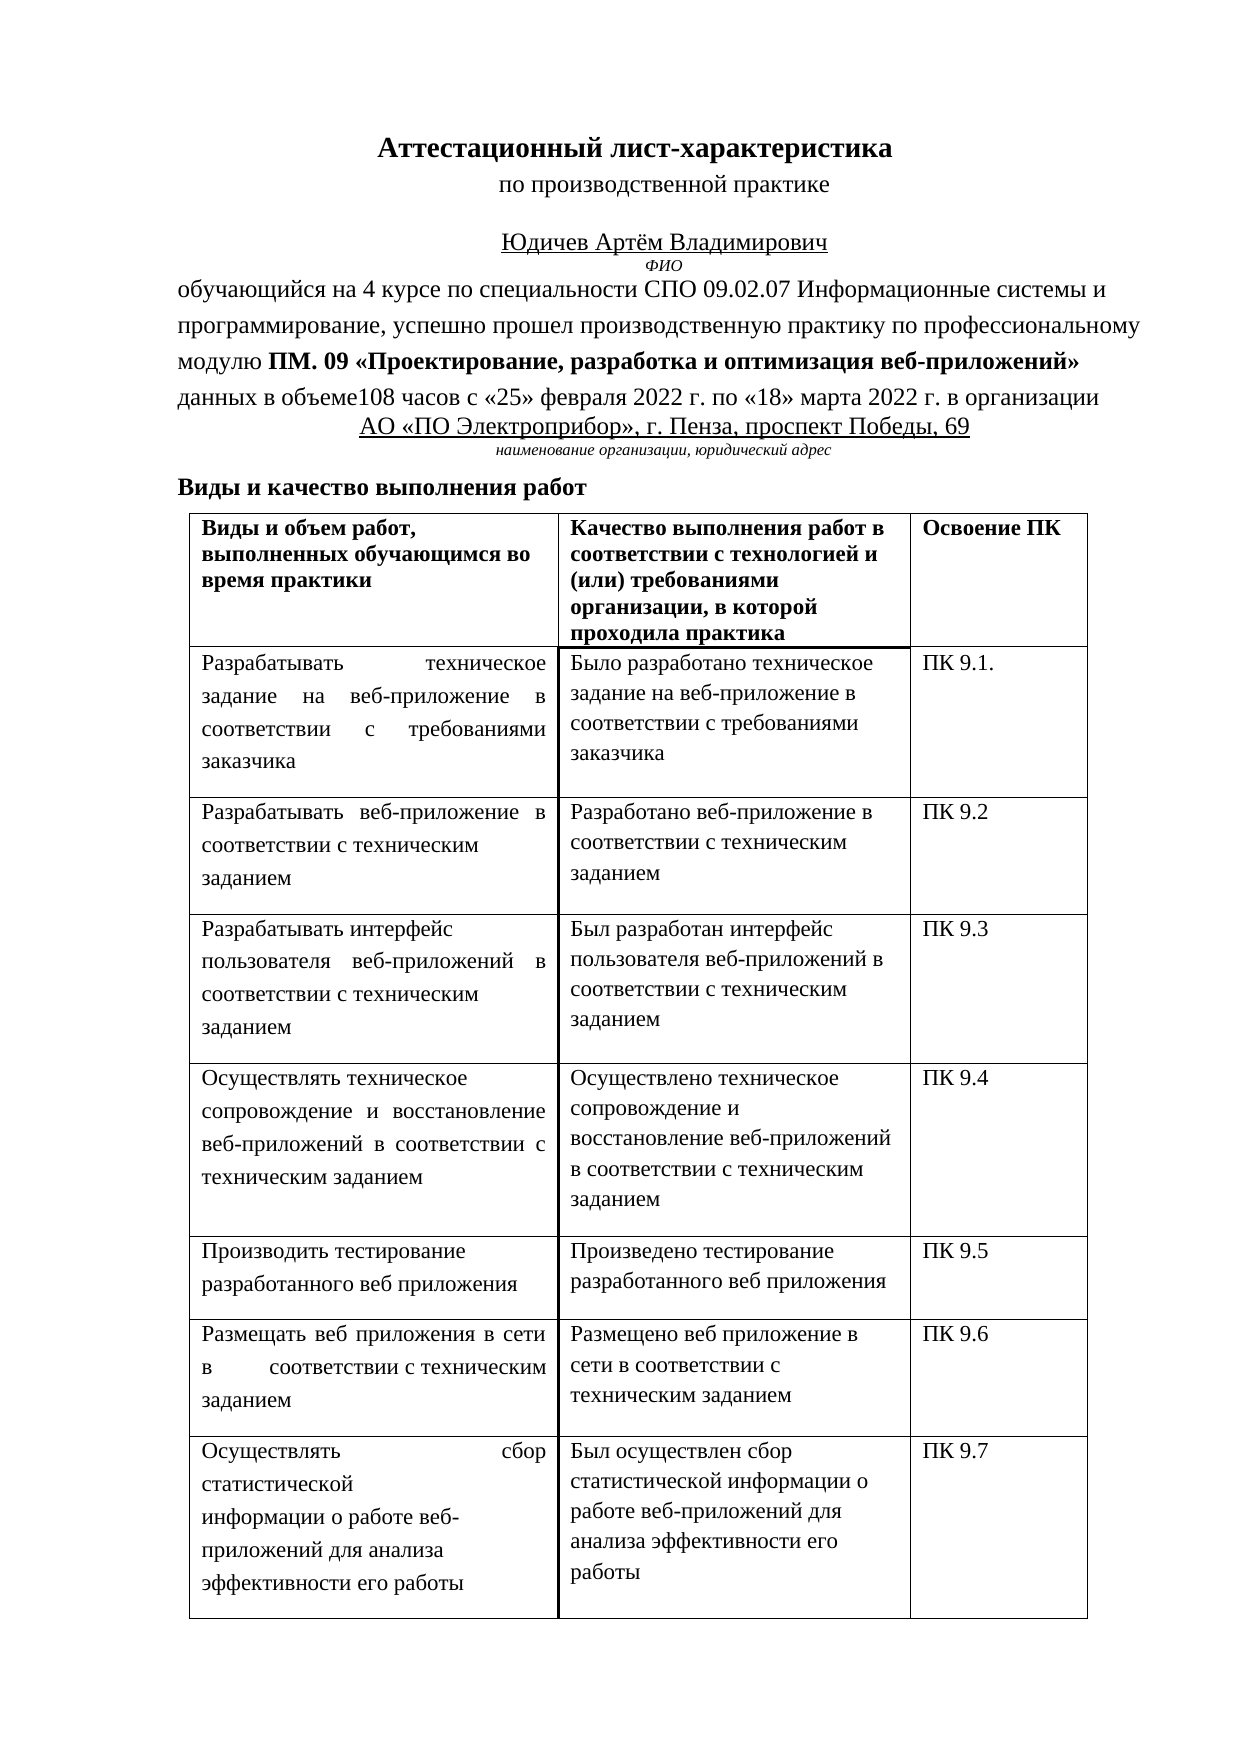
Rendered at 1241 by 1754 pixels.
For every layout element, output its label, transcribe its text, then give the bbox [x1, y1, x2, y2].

table_cell Осуществлять техническое сопровождение и восстановление веб-приложений в соответствии с техническим заданием [190, 1064, 557, 1236]
table_cell Произведено тестирование разработанного веб приложения [560, 1237, 910, 1319]
table_header Качество выполнения работ в соответствии с технологией и (или) требованиями организации, в которой проходила практика [559, 514, 910, 646]
text данных в объеме108 часов с «25» февраля 2022 г. по «18» марта 2022 г. в организации [177, 382, 1152, 411]
text АО «ПО Электроприбор», г. Пенза, проспект Победы, 69 [177, 411, 1152, 440]
table_header Освоение ПК [911, 514, 1087, 646]
table_cell Был осуществлен сбор статистической информации о работе веб-приложений для анализа эффективности его работы [560, 1437, 910, 1618]
table_cell ПК 9.3 [911, 915, 1087, 1063]
table_cell ПК 9.4 [911, 1064, 1087, 1236]
table_cell ПК 9.2 [911, 798, 1087, 913]
text наименование организации, юридический адрес [177, 440, 1152, 459]
table_cell Размещать веб приложения в сети в соответствии с техническим заданием [190, 1320, 557, 1436]
table_cell ПК 9.6 [911, 1320, 1087, 1436]
table_cell Было разработано техническое задание на веб-приложение в соответствии с требованиями заказчика [560, 649, 910, 797]
table_cell Был разработан интерфейс пользователя веб-приложений в соответствии с техническим заданием [560, 915, 910, 1063]
table_cell Производить тестирование разработанного веб приложения [190, 1237, 557, 1319]
table_header Виды и объем работ, выполненных обучающимся во время практики [190, 514, 558, 646]
text обучающийся на 4 курсе по специальности СПО 09.02.07 Информационные системы и программирование, успешно прошел производственную практику по профессиональному модулю ПМ. 09 «Проектирование, разработка и оптимизация веб-приложений» [177, 274, 1152, 375]
table_cell Разрабатывать веб-приложение в соответствии с техническим заданием [190, 798, 557, 913]
table_cell ПК 9.7 [911, 1437, 1087, 1618]
table_cell ПК 9.1. [911, 647, 1087, 797]
table_cell Разработано веб-приложение в соответствии с техническим заданием [560, 798, 910, 913]
text по производственной практике [177, 169, 1152, 198]
table_cell Осуществлять сбор статистической информации о работе веб-приложений для анализа эффективности его работы [190, 1437, 557, 1618]
text Юдичев Артём Владимирович [177, 227, 1152, 255]
text Виды и качество выполнения работ [177, 472, 1152, 500]
table_cell Разрабатывать техническое задание на веб-приложение в соответствии с требованиями заказчика [190, 647, 557, 797]
text ФИО [177, 255, 1152, 274]
table_cell Разрабатывать интерфейс пользователя веб-приложений в соответствии с техническим заданием [190, 915, 557, 1063]
text Аттестационный лист-характеристика [177, 131, 1093, 164]
table_cell Осуществлено техническое сопровождение и восстановление веб-приложений в соответствии с техническим заданием [560, 1064, 910, 1236]
table_cell Размещено веб приложение в сети в соответствии с техническим заданием [560, 1320, 910, 1436]
table_cell ПК 9.5 [911, 1237, 1087, 1319]
